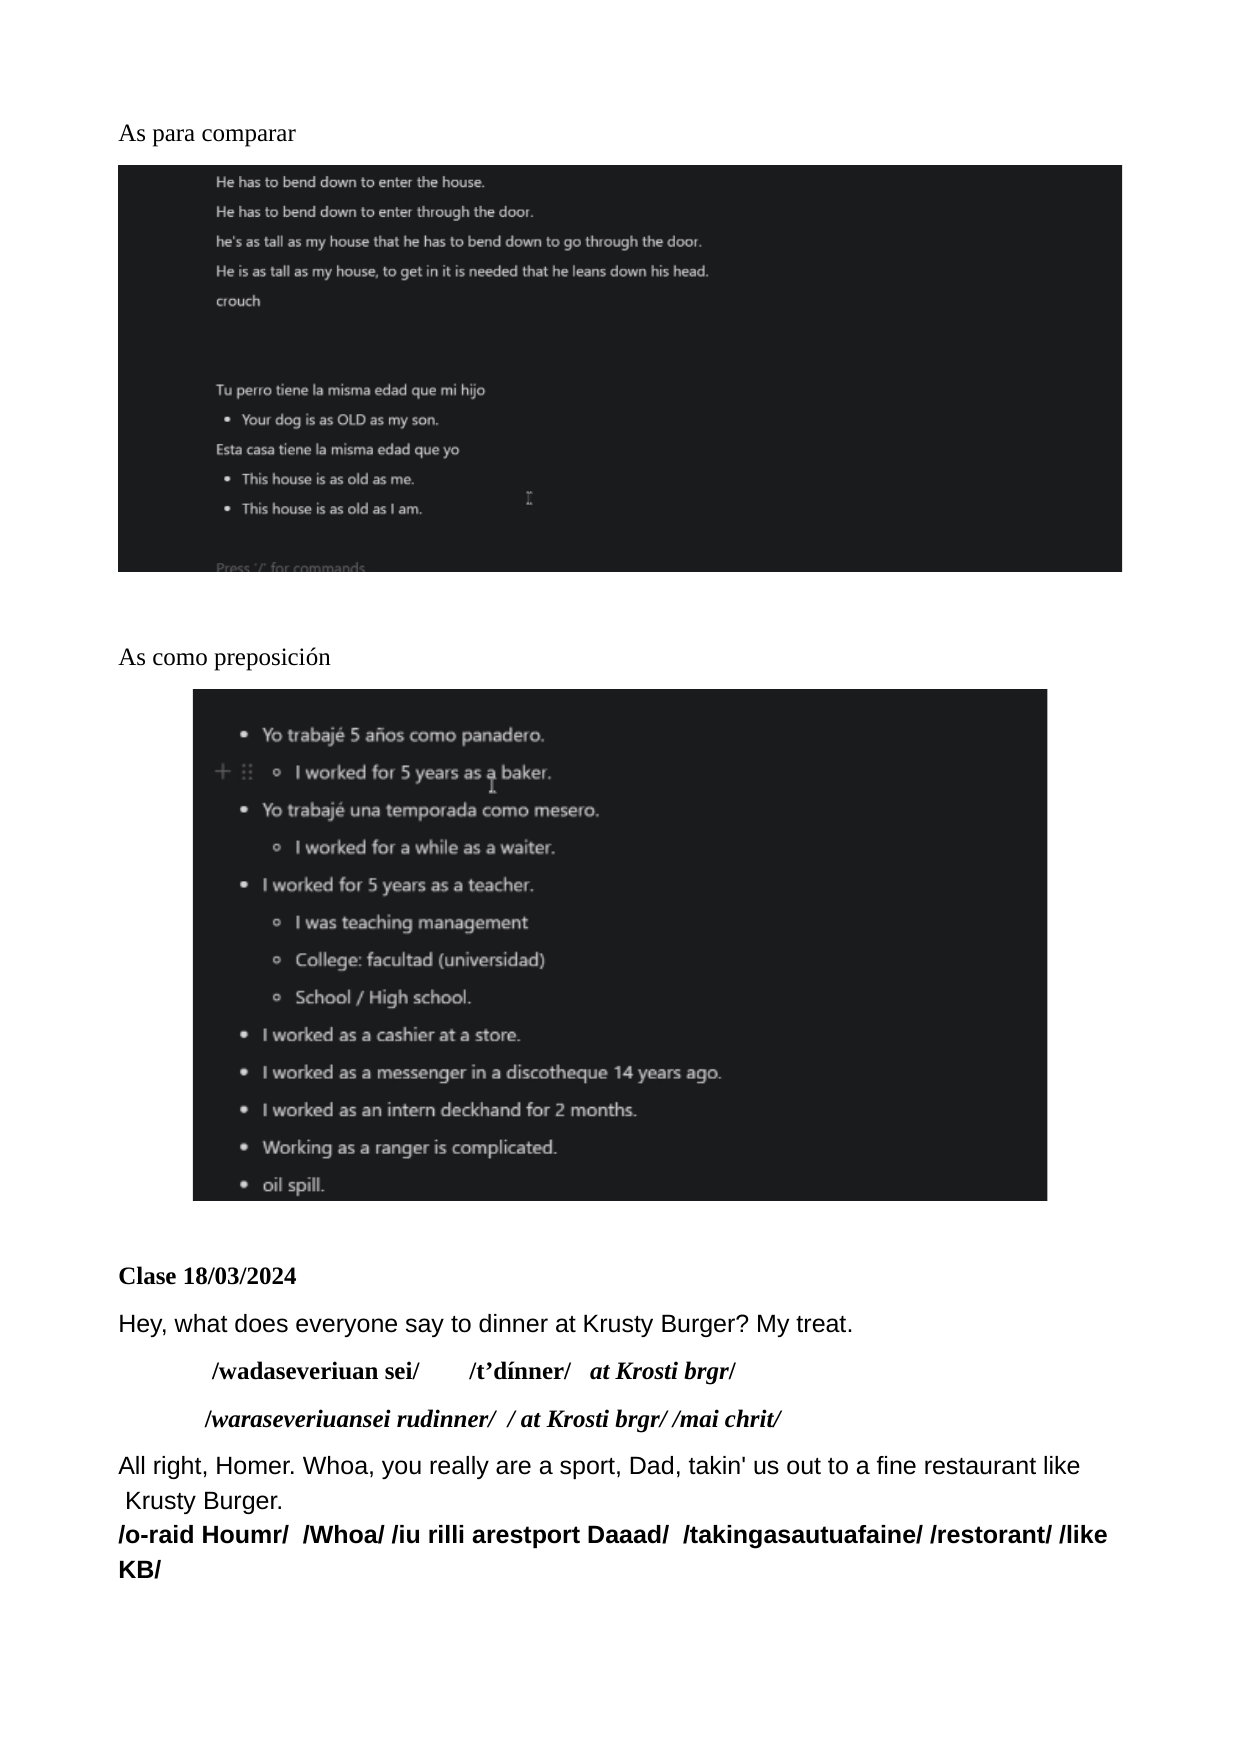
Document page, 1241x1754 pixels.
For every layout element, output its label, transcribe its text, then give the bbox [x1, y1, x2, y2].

text As como preposición [118, 642, 1122, 671]
picture [118, 165, 1123, 572]
picture [192, 689, 1048, 1201]
text /wadaseveriuan sei/ /t’dínner/ at Krosti brgr/ [118, 1356, 1122, 1385]
text /waraseveriuansei rudinner/ / at Krosti brgr/ /mai chrit/ [118, 1404, 1122, 1432]
text Krusty Burger. [118, 1486, 1122, 1514]
text Hey, what does everyone say to dinner at Krusty Burger? My treat. [118, 1308, 1122, 1337]
text Clase 18/03/2024 [118, 1261, 1122, 1290]
text All right, Homer. Whoa, you really are a sport, Dad, takin' us out to a fine restaurant like [118, 1451, 1122, 1480]
text /o-raid Houmr/ /Whoa/ /iu rilli arestport Daaad/ /takingasautuafaine/ /restorant/ /like KB/ [118, 1520, 1122, 1583]
text As para comparar [118, 118, 1122, 147]
